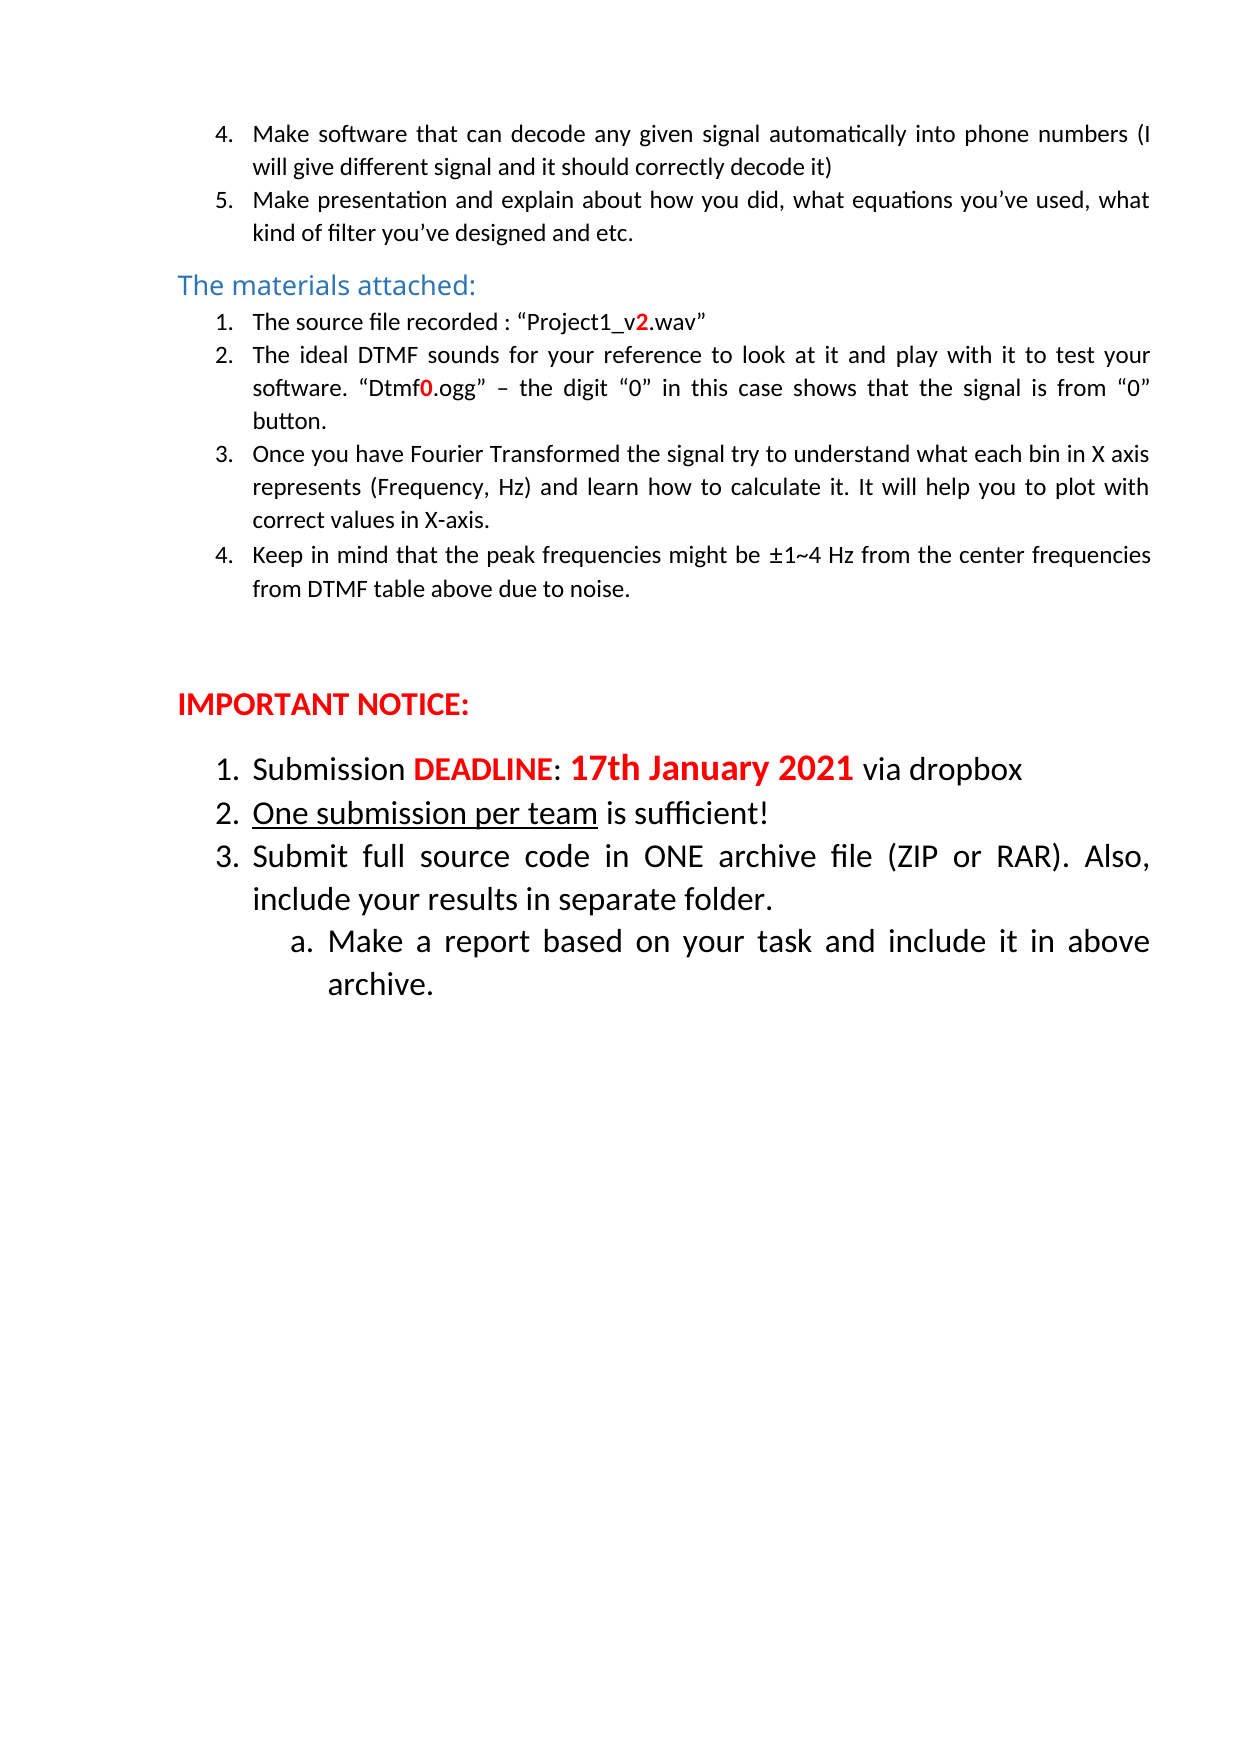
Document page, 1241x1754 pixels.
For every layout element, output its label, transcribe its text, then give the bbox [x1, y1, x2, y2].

subtitle The materials attached: [177, 266, 1152, 303]
list The source file recorded : “Project1_v2.wav” [215, 306, 1152, 337]
list Make software that can decode any given signal automatically into phone numbers (I will give different signal and it should correctly decode it) [215, 118, 1152, 182]
list Submit full source code in ONE archive file (ZIP or RAR). Also, include your results in separate folder. [215, 835, 1152, 918]
list Once you have Fourier Transformed the signal try to understand what each bin in X axis represents (Frequency, Hz) and learn how to calculate it. It will help you to plot with correct values in X-axis. [215, 438, 1152, 534]
list Keep in mind that the peak frequencies might be ±1~4 Hz from the center frequencies from DTMF table above due to noise. [215, 537, 1152, 604]
list Make a report based on your task and include it in above archive. [290, 920, 1152, 1004]
list One submission per team is sufficient! [215, 792, 1152, 833]
text IMPORTANT NOTICE: [177, 683, 1152, 724]
list The ideal DTMF sounds for your reference to look at it and play with it to test your software. “Dtmf0.ogg” – the digit “0” in this case shows that the signal is from “0” button. [215, 339, 1152, 436]
list Make presentation and explain about how you did, what equations you’ve used, what kind of filter you’ve designed and etc. [215, 184, 1152, 247]
list Submission DEADLINE: 17th January 2021 via dropbox [215, 744, 1152, 790]
